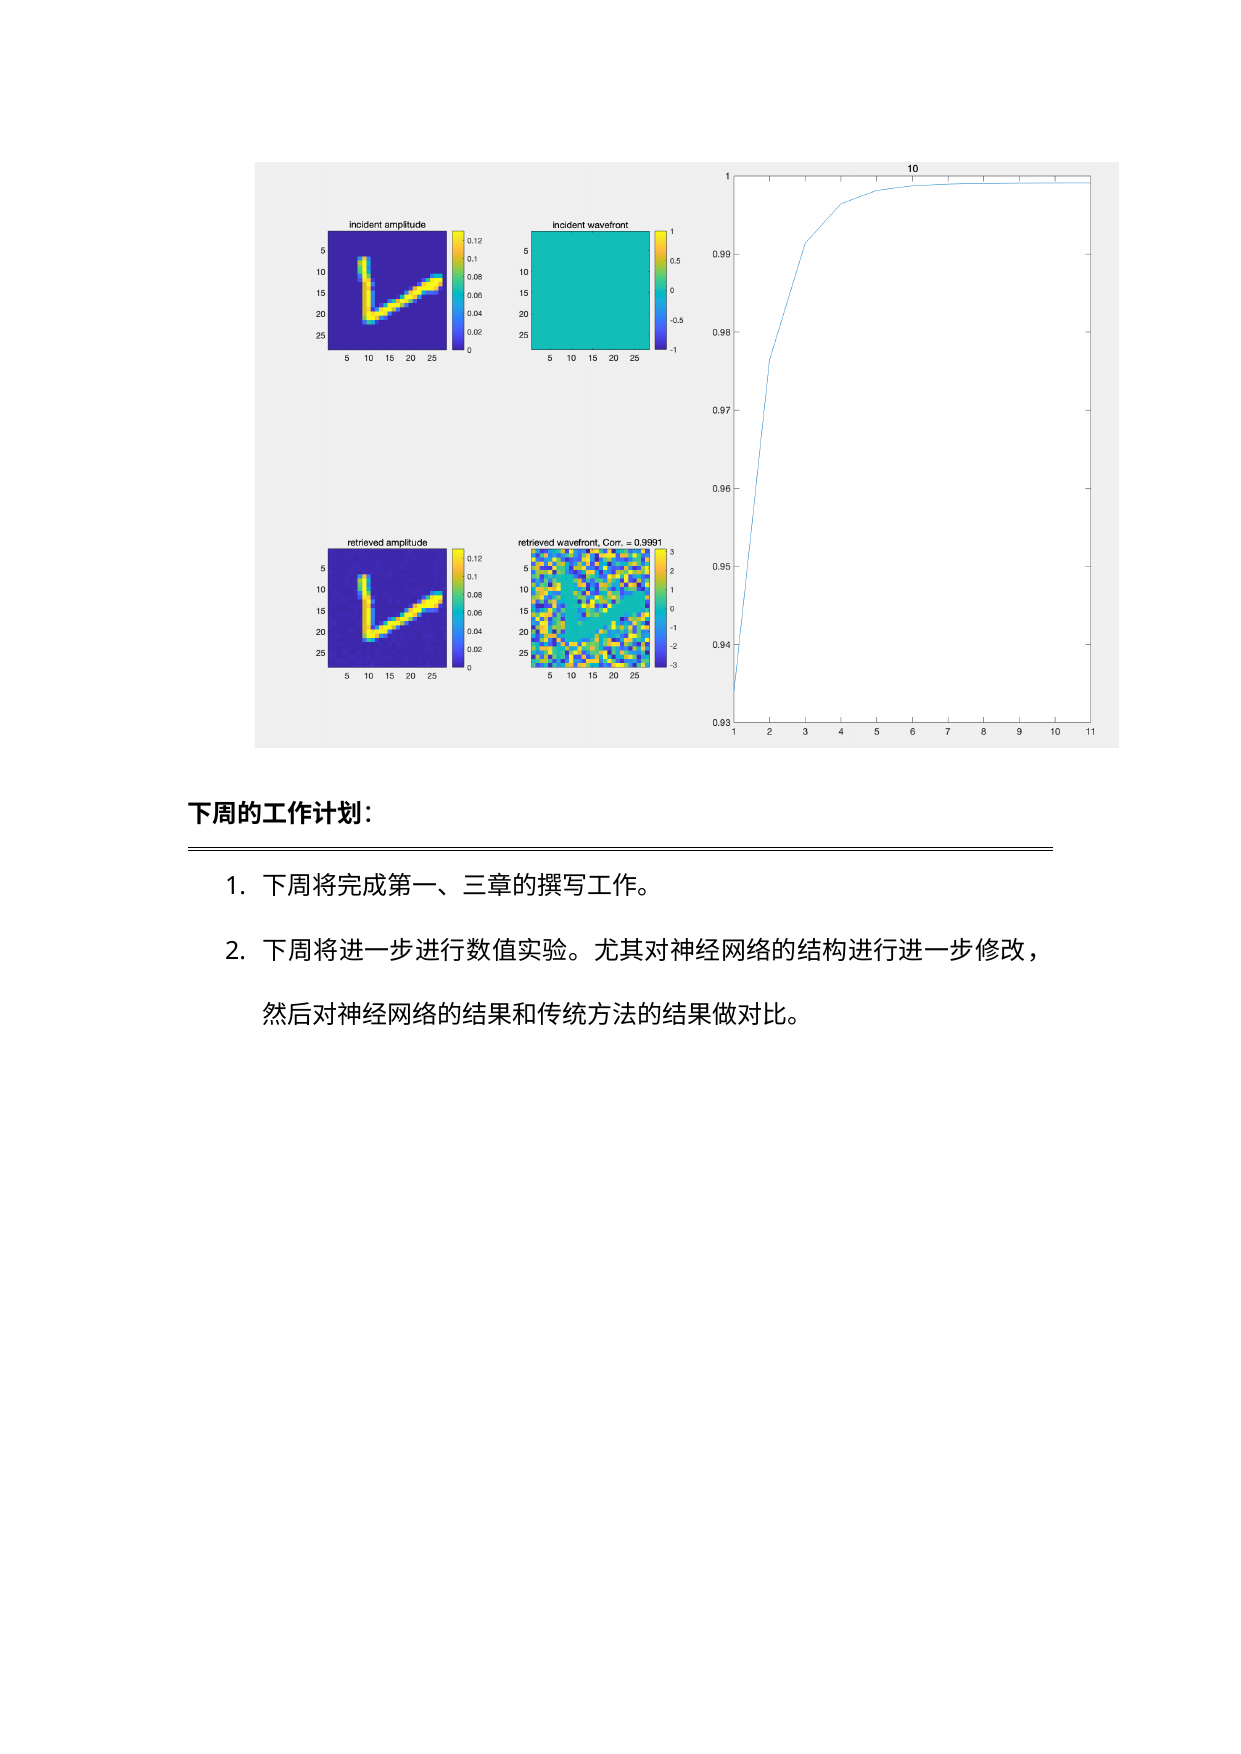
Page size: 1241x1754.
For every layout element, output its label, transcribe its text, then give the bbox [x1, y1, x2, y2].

list 下周将进一步进行数值实验。尤其对神经网络的结构进行进一步修改，然后对神经网络的结果和传统方法的结果做对比。 [225, 916, 1053, 1046]
text 下周的工作计划： [187, 779, 1053, 851]
list 下周将完成第一、三章的撰写工作。 [225, 851, 1053, 916]
picture [254, 162, 1120, 748]
